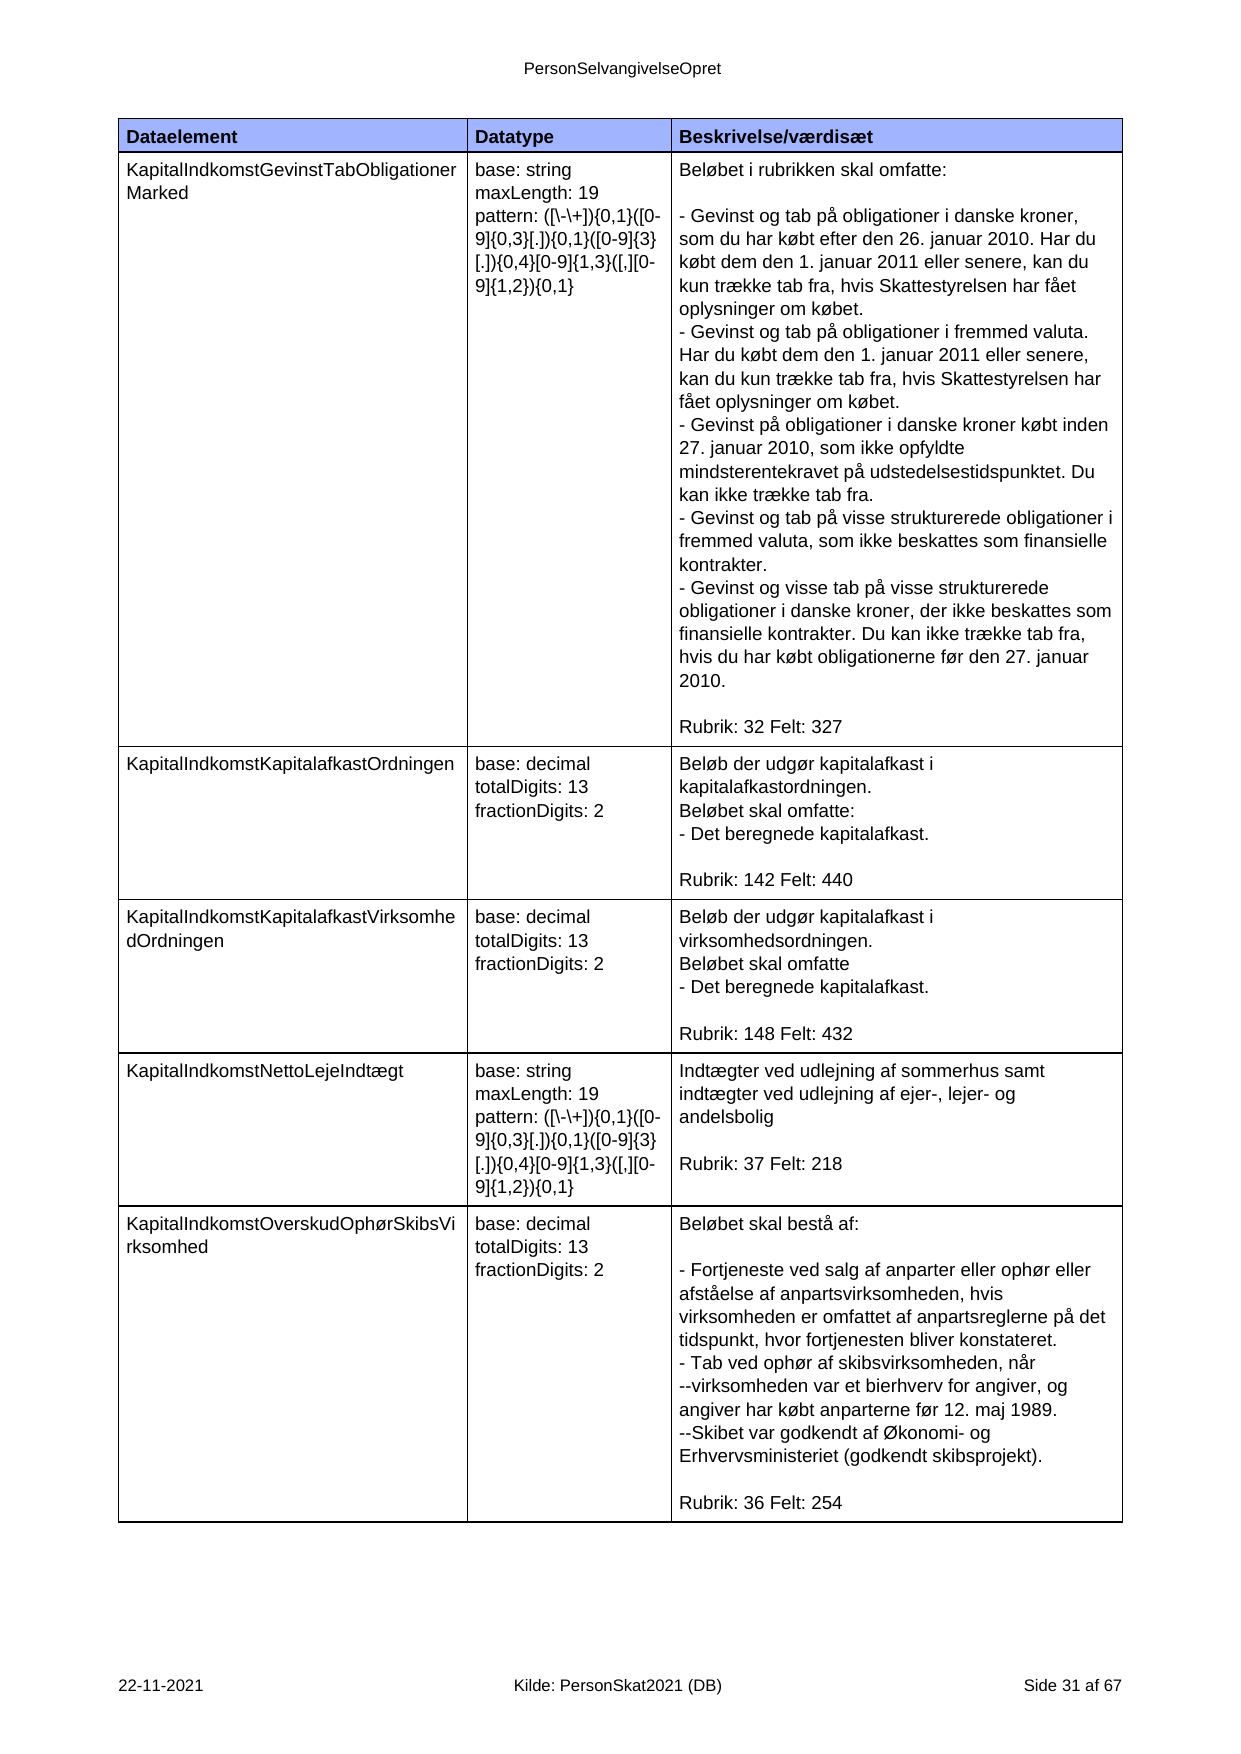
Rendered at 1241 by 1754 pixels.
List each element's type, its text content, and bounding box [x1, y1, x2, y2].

table_cell KapitalIndkomstKapitalafkastVirksomhedOrdningen [119, 900, 467, 1052]
table_cell base: string maxLength: 19 pattern: ([\-\+]){0,1}([0-9]{0,3}[.]){0,1}([0-9]{3}[.]){0,4}[0-9]{1,3}([,][0-9]{1,2}){0,1} [468, 1054, 671, 1205]
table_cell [468, 153, 671, 746]
table_header Datatype [468, 119, 671, 151]
table_cell KapitalIndkomstNettoLejeIndtægt [119, 1054, 467, 1205]
table_header Beskrivelse/værdisæt [672, 119, 1122, 151]
table_cell Beløb der udgør kapitalafkast i kapitalafkastordningen. Beløbet skal omfatte: - Det beregnede kapitalafkast. Rubrik: 142 Felt: 440 [672, 747, 1122, 899]
table_cell Beløb der udgør kapitalafkast i virksomhedsordningen. Beløbet skal omfatte - Det beregnede kapitalafkast. Rubrik: 148 Felt: 432 [672, 900, 1122, 1052]
table_cell Beløbet skal bestå af: - Fortjeneste ved salg af anparter eller ophør eller afståelse af anpartsvirksomheden, hvis virksomheden er omfattet af anpartsreglerne på det tidspunkt, hvor fortjenesten bliver konstateret. - Tab ved ophør af skibsvirksomheden, når --virksomheden var et bierhverv for angiver, og angiver har købt anparterne før 12. maj 1989. --Skibet var godkendt af Økonomi- og Erhvervsministeriet (godkendt skibsprojekt). Rubrik: 36 Felt: 254 [672, 1207, 1122, 1521]
table_cell Beløbet i rubrikken skal omfatte: - Gevinst og tab på obligationer i danske kroner, som du har købt efter den 26. januar 2010. Har du købt dem den 1. januar 2011 eller senere, kan du kun trække tab fra, hvis Skattestyrelsen har fået oplysninger om købet. - Gevinst og tab på obligationer i fremmed valuta. Har du købt dem den 1. januar 2011 eller senere, kan du kun trække tab fra, hvis Skattestyrelsen har fået oplysninger om købet. - Gevinst på obligationer i danske kroner købt inden 27. januar 2010, som ikke opfyldte mindsterentekravet på udstedelsestidspunktet. Du kan ikke trække tab fra. - Gevinst og tab på visse strukturerede obligationer i fremmed valuta, som ikke beskattes som finansielle kontrakter. - Gevinst og visse tab på visse strukturerede obligationer i danske kroner, der ikke beskattes som finansielle kontrakter. Du kan ikke trække tab fra, hvis du har købt obligationerne før den 27. januar 2010. Rubrik: 32 Felt: 327 [672, 153, 1122, 746]
table_cell KapitalIndkomstGevinstTabObligationerMarked [119, 153, 467, 746]
table_cell KapitalIndkomstKapitalafkastOrdningen [119, 747, 467, 899]
table_cell KapitalIndkomstOverskudOphørSkibsVirksomhed [119, 1207, 467, 1521]
table_cell base: decimal totalDigits: 13 fractionDigits: 2 [468, 900, 671, 1052]
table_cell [468, 1207, 671, 1521]
table_header Dataelement [119, 119, 467, 151]
table_cell base: decimal totalDigits: 13 fractionDigits: 2 [468, 747, 671, 899]
table_cell Indtægter ved udlejning af sommerhus samt indtægter ved udlejning af ejer-, lejer- og andelsbolig Rubrik: 37 Felt: 218 [672, 1054, 1122, 1205]
